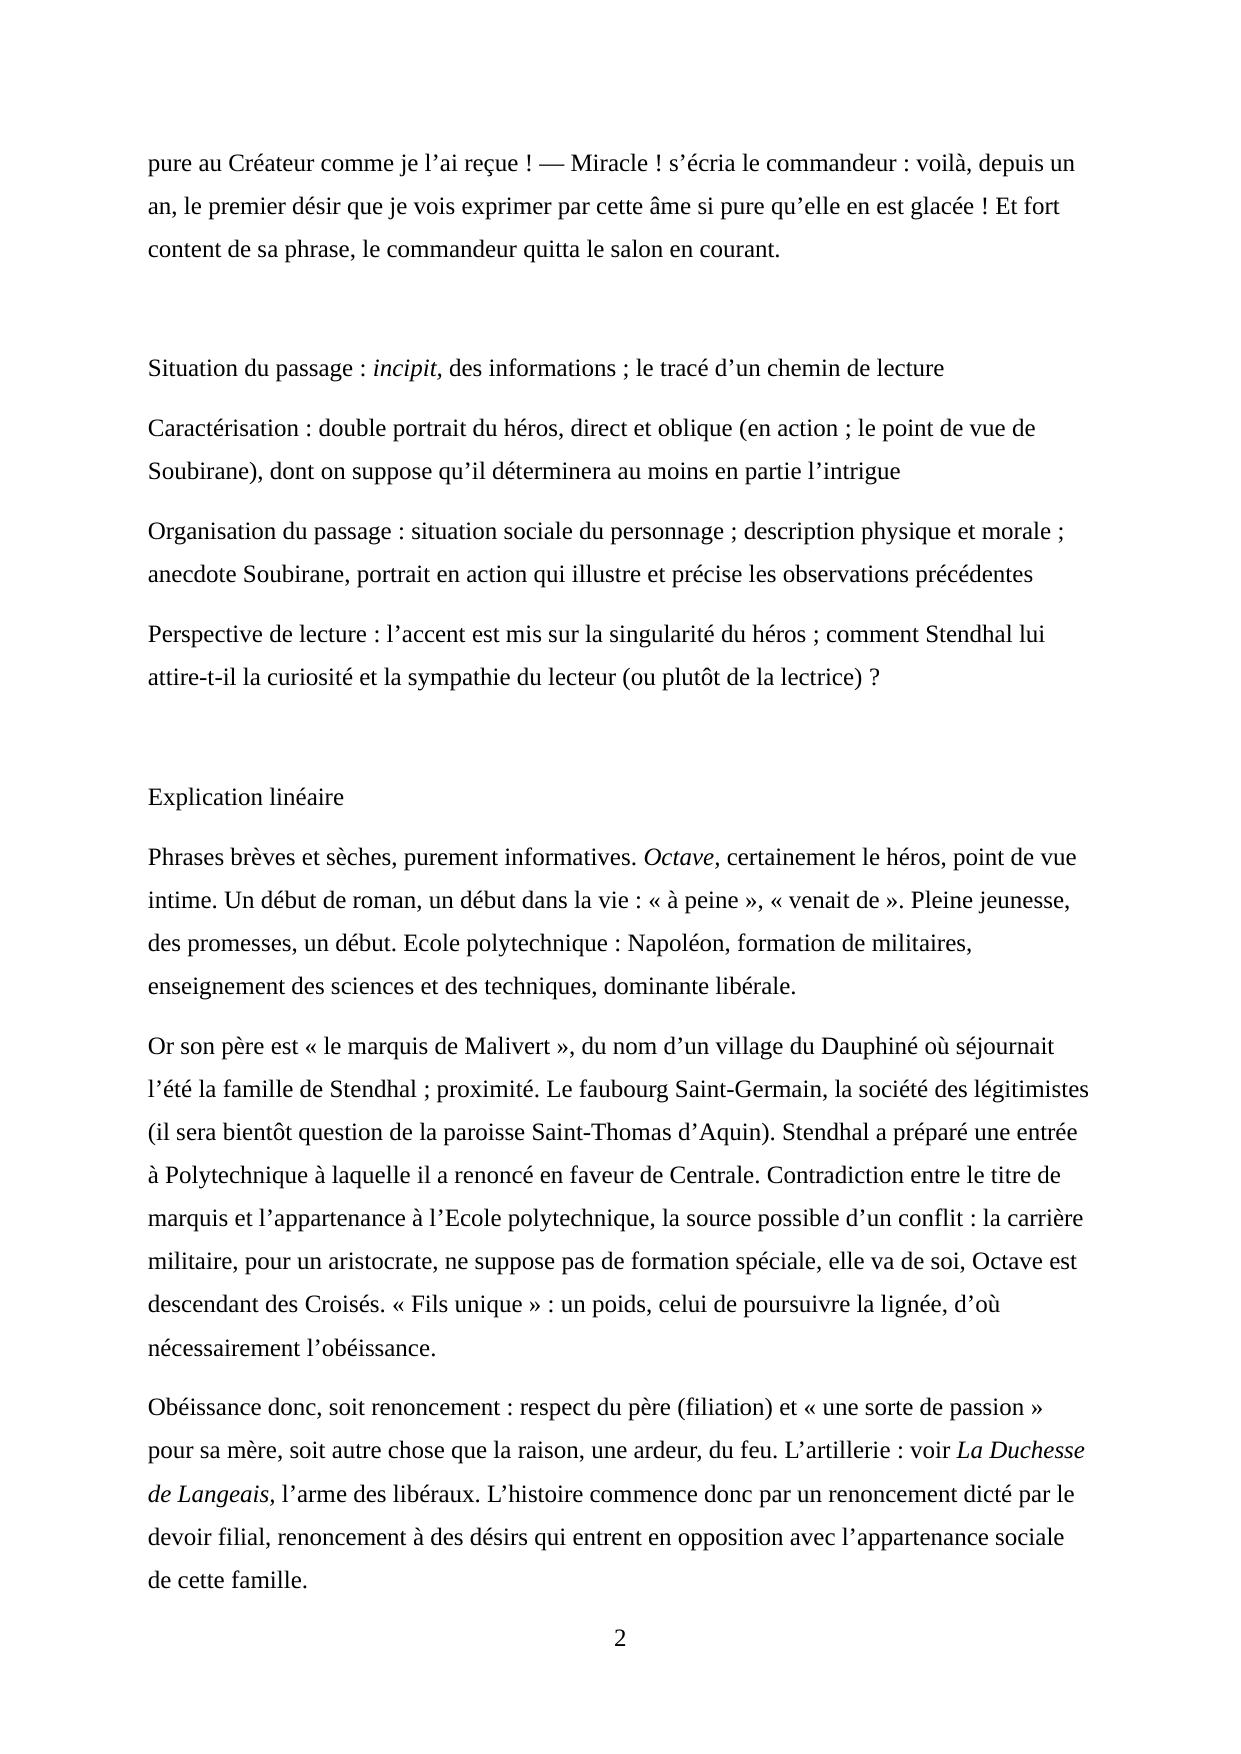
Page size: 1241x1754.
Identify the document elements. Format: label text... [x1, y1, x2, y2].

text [148, 148, 1093, 263]
text Situation du passage : incipit, des informations ; le tracé d’un chemin de lecture [148, 353, 1093, 382]
text Obéissance donc, soit renoncement : respect du père (filiation) et « une sorte de passion » pour sa mère, soit autre chose que la raison, une ardeur, du feu. L’artillerie : voir La Duchesse de Langeais, l’arme des libéraux. L’histoire commence donc par un renoncement dicté par le devoir filial, renoncement à des désirs qui entrent en opposition avec l’appartenance sociale de cette famille. [148, 1392, 1093, 1594]
text Organisation du passage : situation sociale du personnage ; description physique et morale ; anecdote Soubirane, portrait en action qui illustre et précise les observations précédentes [148, 516, 1093, 588]
text Explication linéaire [148, 782, 1093, 811]
text Phrases brèves et sèches, purement informatives. Octave, certainement le héros, point de vue intime. Un début de roman, un début dans la vie : « à peine », « venait de ». Pleine jeunesse, des promesses, un début. Ecole polytechnique : Napoléon, formation de militaires, enseignement des sciences et des techniques, dominante libérale. [148, 842, 1093, 1000]
text Or son père est « le marquis de Malivert », du nom d’un village du Dauphiné où séjournait l’été la famille de Stendhal ; proximité. Le faubourg Saint-Germain, la société des légitimistes (il sera bientôt question de la paroisse Saint-Thomas d’Aquin). Stendhal a préparé une entrée à Polytechnique à laquelle il a renoncé en faveur de Centrale. Contradiction entre le titre de marquis et l’appartenance à l’Ecole polytechnique, la source possible d’un conflit : la carrière militaire, pour un aristocrate, ne suppose pas de formation spéciale, elle va de soi, Octave est descendant des Croisés. « Fils unique » : un poids, celui de poursuivre la lignée, d’où nécessairement l’obéissance. [148, 1031, 1093, 1361]
text Perspective de lecture : l’accent est mis sur la singularité du héros ; comment Stendhal lui attire-t-il la curiosité et la sympathie du lecteur (ou plutôt de la lectrice) ? [148, 619, 1093, 691]
text Caractérisation : double portrait du héros, direct et oblique (en action ; le point de vue de Soubirane), dont on suppose qu’il déterminera au moins en partie l’intrigue [148, 413, 1093, 485]
